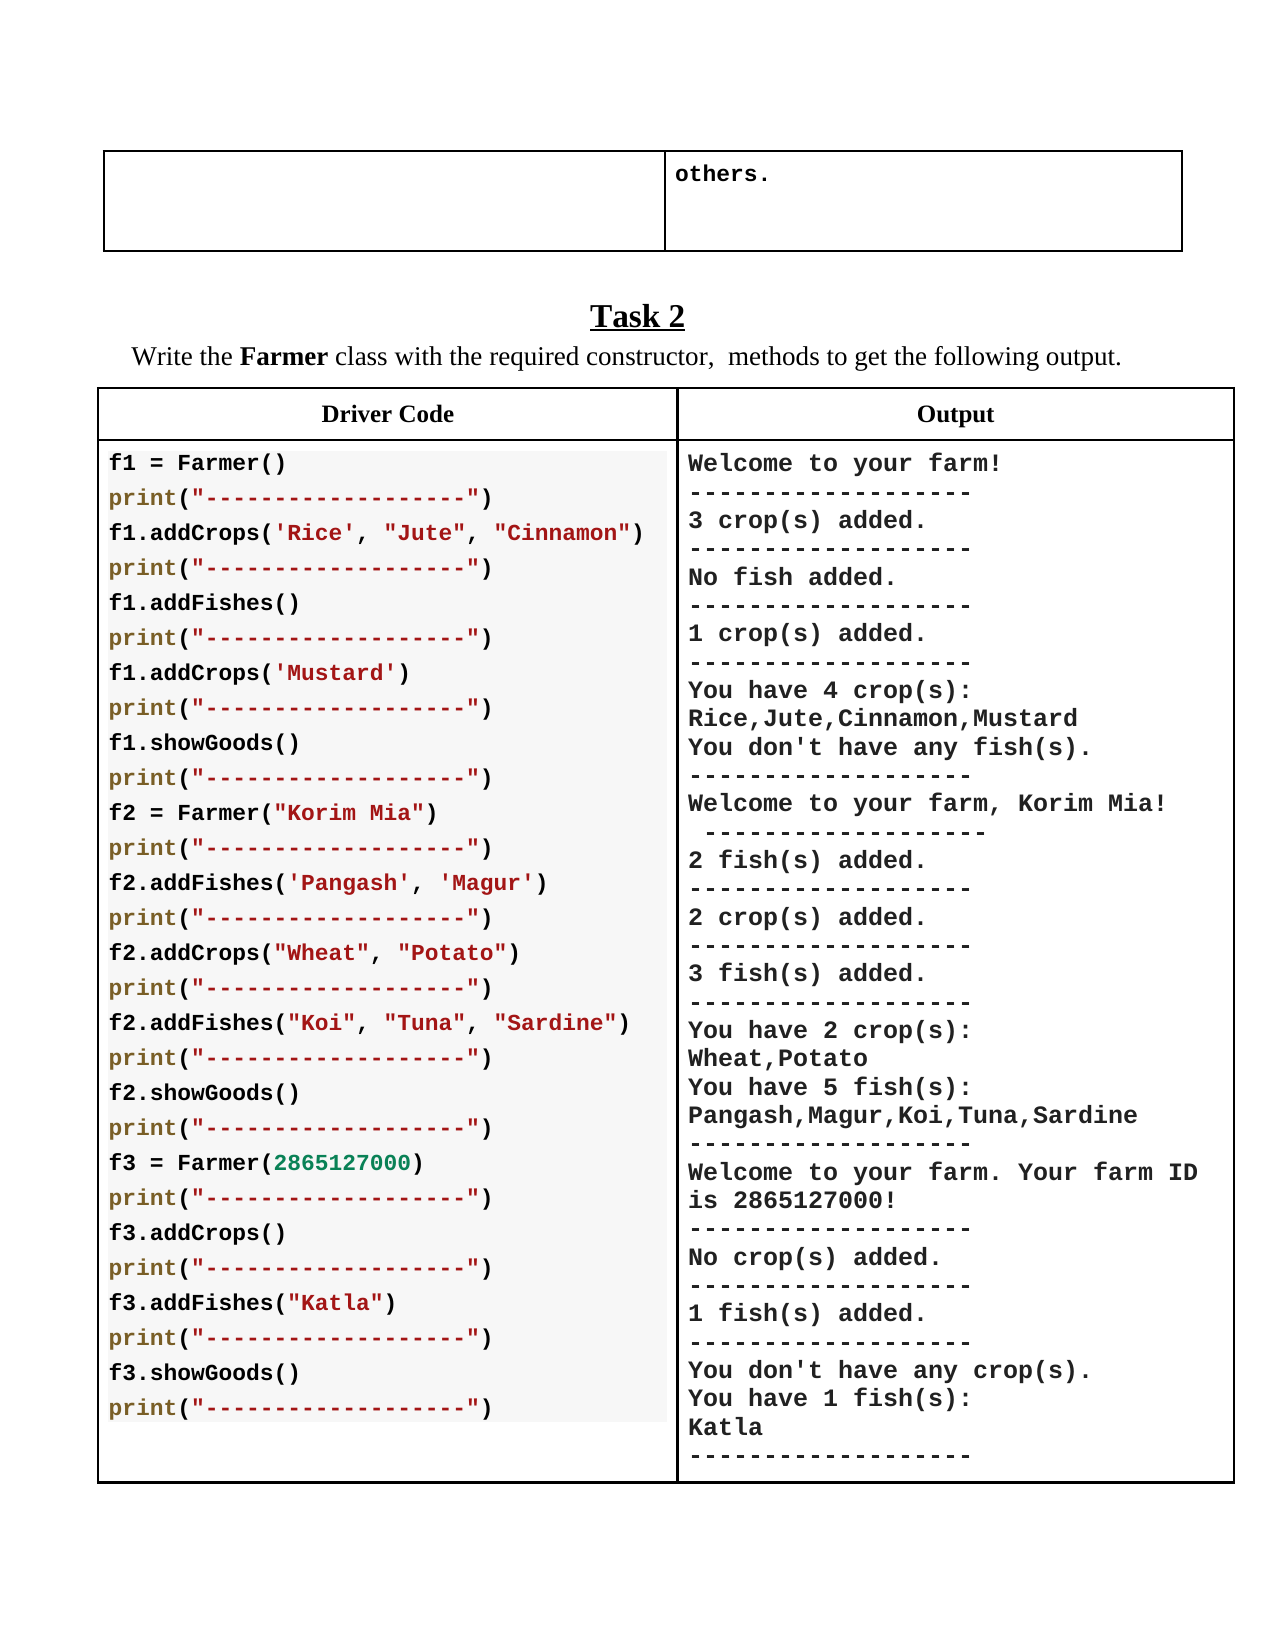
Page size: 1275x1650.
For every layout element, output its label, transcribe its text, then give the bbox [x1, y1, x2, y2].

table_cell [105, 152, 664, 250]
table_cell f1 = Farmer() print("-------------------") f1.addCrops('Rice', "Jute", "Cinnamon") print("-------------------") f1.addFishes() print("-------------------") f1.addCrops('Mustard') print("-------------------") f1.showGoods() print("-------------------") f2 = Farmer("Korim Mia") print("-------------------") f2.addFishes('Pangash', 'Magur') print("-------------------") f2.addCrops("Wheat", "Potato") print("-------------------") f2.addFishes("Koi", "Tuna", "Sardine") print("-------------------") f2.showGoods() print("-------------------") f3 = Farmer(2865127000) print("-------------------") f3.addCrops() print("-------------------") f3.addFishes("Katla") print("-------------------") f3.showGoods() print("-------------------") [99, 441, 676, 1481]
table_header Output [679, 389, 1233, 438]
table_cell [666, 152, 1181, 250]
text Write the Farmer class with the required constructor, methods to get the following output. [131, 340, 1125, 371]
table_header Driver Code [99, 389, 676, 438]
text Task 2 [150, 296, 1125, 334]
table_cell Welcome to your farm! ------------------- 3 crop(s) added. ------------------- No fish added. ------------------- 1 crop(s) added. ------------------- You have 4 crop(s): Rice,Jute,Cinnamon,Mustard You don't have any fish(s). ------------------- Welcome to your farm, Korim Mia! ------------------- 2 fish(s) added. ------------------- 2 crop(s) added. ------------------- 3 fish(s) added. ------------------- You have 2 crop(s): Wheat,Potato You have 5 fish(s): Pangash,Magur,Koi,Tuna,Sardine ------------------- Welcome to your farm. Your farm ID is 2865127000! ------------------- No crop(s) added. ------------------- 1 fish(s) added. ------------------- You don't have any crop(s). You have 1 fish(s): Katla ------------------- [679, 441, 1233, 1481]
